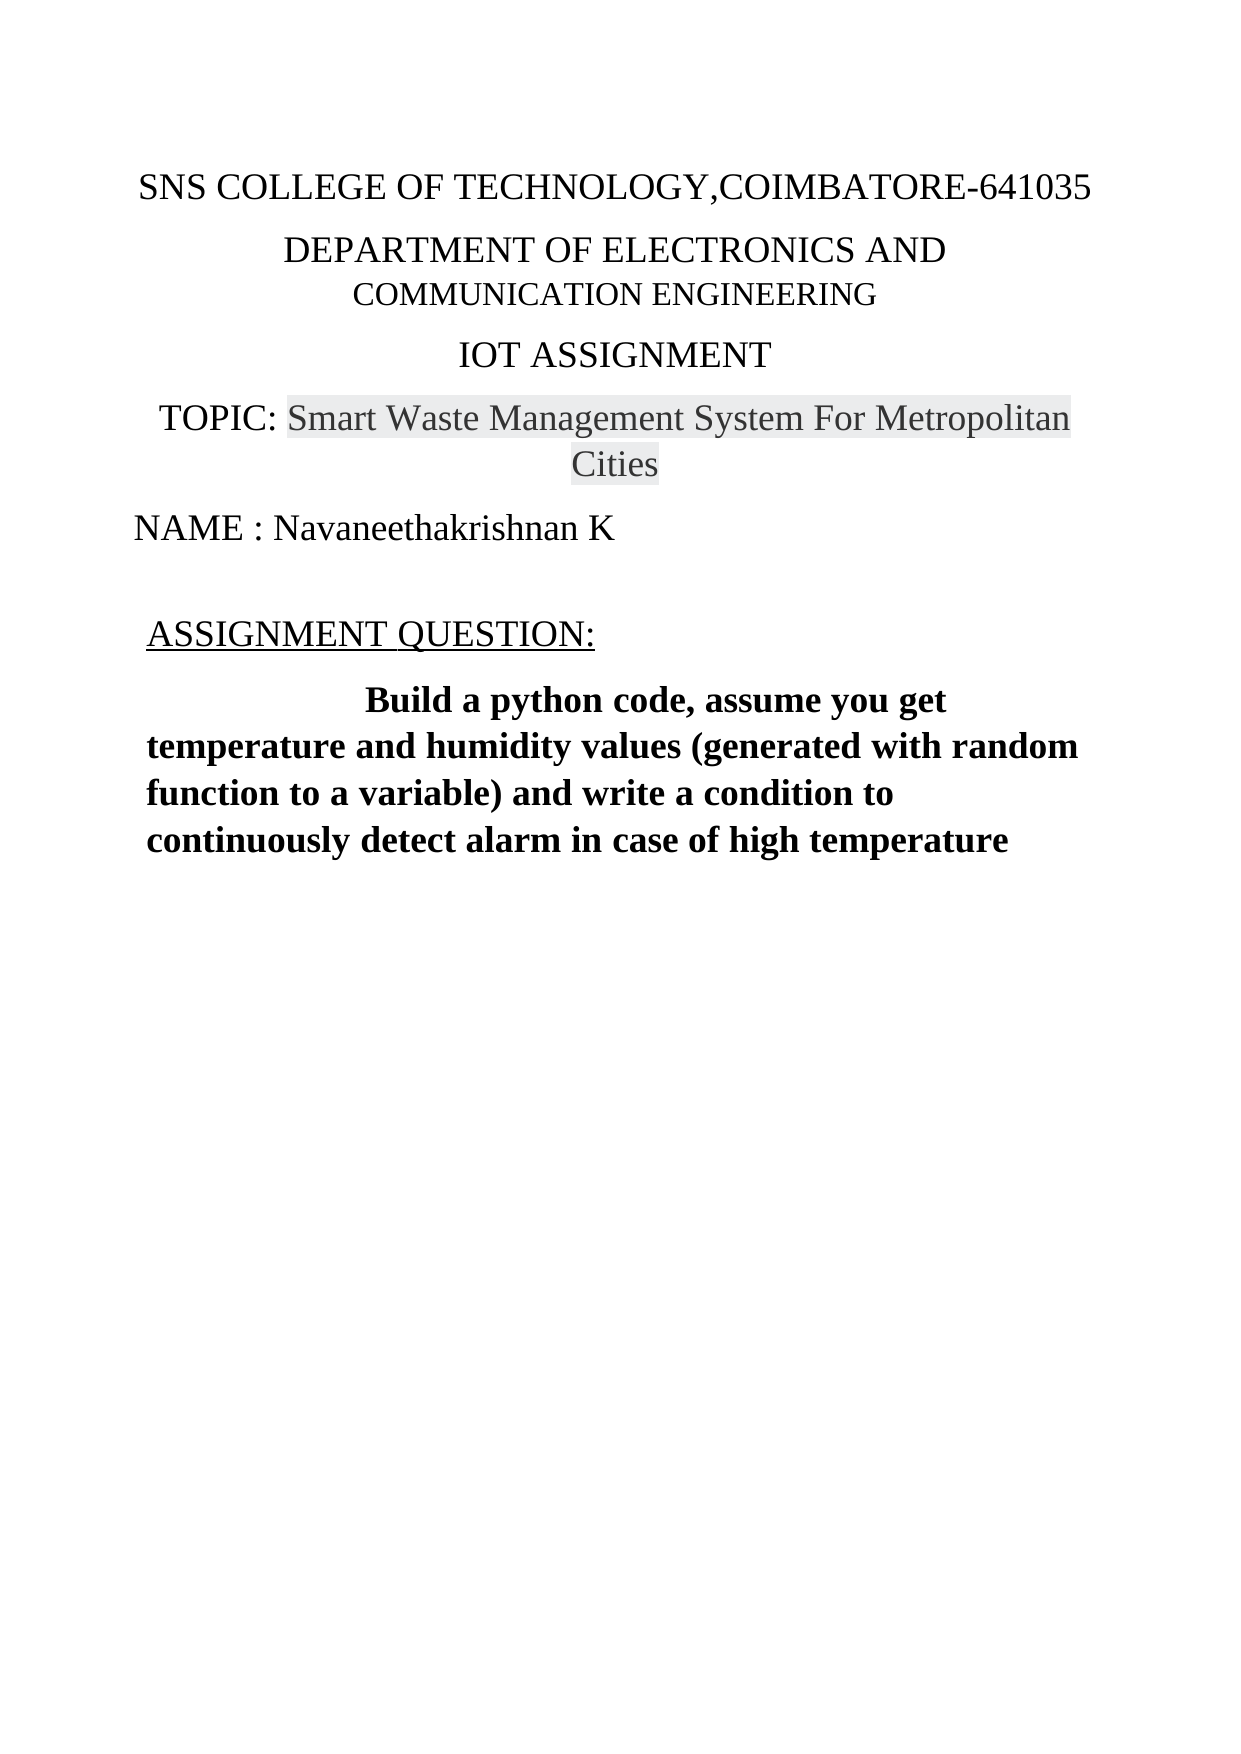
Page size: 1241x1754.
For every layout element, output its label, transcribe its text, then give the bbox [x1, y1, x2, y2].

text TOPIC: Smart Waste Management System For Metropolitan Cities [133, 395, 1096, 485]
text NAME : Navaneethakrishnan K [133, 505, 1096, 548]
text DEPARTMENT OF ELECTRONICS AND COMMUNICATION ENGINEERING [133, 228, 1096, 312]
text IOT ASSIGNMENT [133, 332, 1096, 375]
text SNS COLLEGE OF TECHNOLOGY,COIMBATORE-641035 [133, 164, 1096, 208]
text Build a python code, assume you get temperature and humidity values (generated with random function to a variable) and write a condition to continuously detect alarm in case of high temperature [146, 677, 1087, 860]
text ASSIGNMENT QUESTION: [146, 611, 1096, 654]
